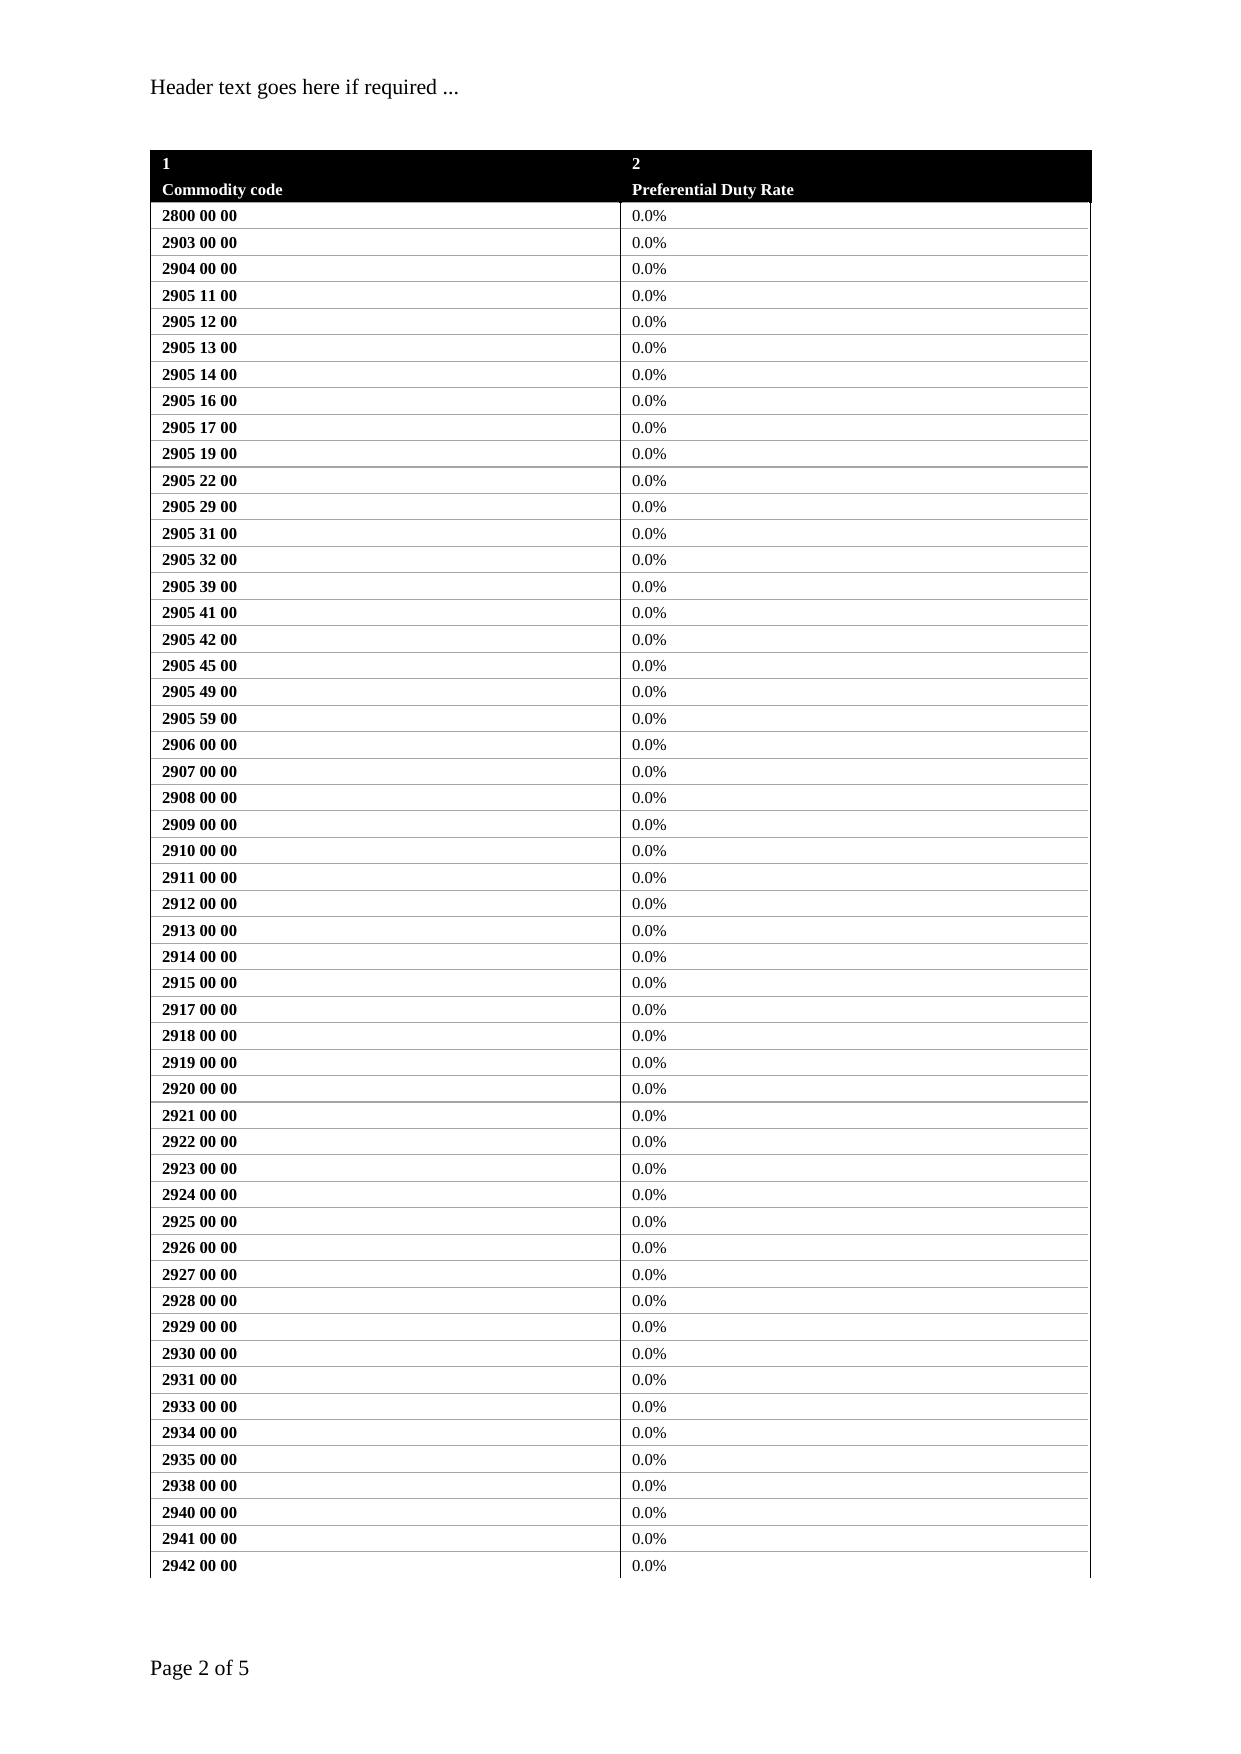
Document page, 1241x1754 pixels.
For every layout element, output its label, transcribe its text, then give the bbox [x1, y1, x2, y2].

table_cell 0.0% [621, 1128, 1090, 1154]
table_cell 2905 19 00 [151, 441, 620, 466]
table_cell 0.0% [621, 519, 1090, 546]
table_cell 2905 31 00 [151, 520, 620, 546]
table_cell 2905 49 00 [151, 679, 620, 704]
table_cell 0.0% [621, 334, 1090, 361]
table_cell 2923 00 00 [151, 1155, 620, 1181]
table_cell 0.0% [621, 1207, 1090, 1234]
table_cell 2934 00 00 [151, 1420, 620, 1445]
table_cell 2909 00 00 [151, 811, 620, 837]
table_cell 2905 13 00 [151, 335, 620, 361]
table_cell 2904 00 00 [151, 256, 620, 281]
table_cell 2920 00 00 [151, 1076, 620, 1101]
table_cell 0.0% [621, 1445, 1090, 1472]
table_cell Commodity code [151, 176, 619, 202]
table_cell 0.0% [621, 493, 1090, 519]
table_cell 0.0% [621, 1525, 1090, 1551]
table_cell 2905 39 00 [151, 573, 620, 599]
table_cell 2913 00 00 [151, 917, 620, 943]
table_cell 0.0% [621, 1181, 1090, 1207]
table_cell 0.0% [621, 784, 1090, 810]
table_cell 2907 00 00 [151, 759, 620, 784]
table_cell 2905 22 00 [151, 468, 620, 493]
table_cell 0.0% [621, 731, 1090, 757]
table_cell 0.0% [621, 810, 1090, 837]
table_cell 2905 42 00 [151, 626, 620, 652]
table_cell 0.0% [621, 440, 1090, 466]
table_cell 0.0% [621, 1340, 1090, 1366]
table_cell 0.0% [621, 943, 1090, 969]
table_cell 0.0% [621, 1075, 1090, 1101]
table_cell 0.0% [621, 652, 1090, 678]
table_cell 2922 00 00 [151, 1129, 620, 1154]
table_cell 0.0% [621, 1101, 1090, 1128]
table_cell 2921 00 00 [151, 1103, 620, 1128]
table_cell 2914 00 00 [151, 944, 620, 969]
table_cell 2935 00 00 [151, 1446, 620, 1472]
table_cell 0.0% [621, 466, 1090, 493]
table_cell 2918 00 00 [151, 1023, 620, 1048]
table_cell Preferential Duty Rate [622, 176, 1089, 202]
table_cell 0.0% [621, 1154, 1090, 1181]
table_cell 0.0% [621, 837, 1090, 863]
table_cell 0.0% [621, 678, 1090, 704]
table_cell 0.0% [621, 1260, 1090, 1287]
table_cell 0.0% [621, 281, 1090, 308]
table_cell 2905 14 00 [151, 362, 620, 387]
table_cell 2905 12 00 [151, 309, 620, 334]
table_cell 0.0% [621, 1049, 1090, 1075]
table_cell 0.0% [621, 572, 1090, 599]
table_cell 0.0% [621, 969, 1090, 996]
table_cell 0.0% [621, 308, 1090, 334]
table_cell 2926 00 00 [151, 1235, 620, 1260]
table_cell 0.0% [621, 1393, 1090, 1419]
table_cell 2929 00 00 [151, 1314, 620, 1339]
table_cell 2905 11 00 [151, 282, 620, 308]
table_cell 0.0% [621, 1498, 1090, 1525]
table_cell 0.0% [621, 228, 1090, 255]
table_cell 2800 00 00 [151, 203, 620, 228]
table_cell 2941 00 00 [151, 1526, 620, 1551]
table_cell 2906 00 00 [151, 732, 620, 757]
table_cell 2928 00 00 [151, 1288, 620, 1313]
table_cell 2903 00 00 [151, 229, 620, 255]
table_cell 2931 00 00 [151, 1367, 620, 1392]
table_cell 0.0% [621, 599, 1090, 625]
table_cell 0.0% [621, 1366, 1090, 1392]
table_cell 0.0% [621, 705, 1090, 731]
table_cell 2905 45 00 [151, 653, 620, 678]
table_cell 2911 00 00 [151, 864, 620, 890]
table_cell 0.0% [621, 863, 1090, 890]
table_cell 0.0% [621, 1287, 1090, 1313]
table_cell 0.0% [621, 916, 1090, 943]
table_cell 2905 32 00 [151, 547, 620, 572]
table_cell 2930 00 00 [151, 1341, 620, 1366]
table_cell 2905 16 00 [151, 388, 620, 413]
table_cell 0.0% [621, 202, 1090, 228]
table_cell 0.0% [621, 1551, 1090, 1578]
table_cell 2942 00 00 [151, 1552, 620, 1578]
table_cell 2940 00 00 [151, 1499, 620, 1525]
table_cell 0.0% [621, 387, 1090, 413]
table_cell 2908 00 00 [151, 785, 620, 810]
table_cell 2905 41 00 [151, 600, 620, 625]
table_cell 0.0% [621, 890, 1090, 916]
table_cell 0.0% [621, 414, 1090, 440]
table_cell 0.0% [621, 546, 1090, 572]
table_cell 2912 00 00 [151, 891, 620, 916]
table_cell 2915 00 00 [151, 970, 620, 996]
table_cell 2938 00 00 [151, 1473, 620, 1498]
table_cell 2927 00 00 [151, 1261, 620, 1287]
table_cell 0.0% [621, 1313, 1090, 1339]
table_cell 2925 00 00 [151, 1208, 620, 1234]
table_cell 2924 00 00 [151, 1182, 620, 1207]
table_cell 0.0% [621, 1472, 1090, 1498]
table_cell 0.0% [621, 361, 1090, 387]
table_cell 2917 00 00 [151, 997, 620, 1022]
table_cell 0.0% [621, 1419, 1090, 1445]
table_cell 0.0% [621, 758, 1090, 784]
table_cell 2919 00 00 [151, 1050, 620, 1075]
table_cell 2905 29 00 [151, 494, 620, 519]
table_cell 2905 17 00 [151, 415, 620, 440]
table_cell 0.0% [621, 1022, 1090, 1048]
table_header 2 [622, 151, 1089, 176]
table_cell 2933 00 00 [151, 1394, 620, 1419]
table_cell 0.0% [621, 625, 1090, 652]
table_cell 0.0% [621, 996, 1090, 1022]
table_cell 2910 00 00 [151, 838, 620, 863]
table_cell 0.0% [621, 255, 1090, 281]
table_header 1 [151, 151, 619, 176]
table_cell 0.0% [621, 1234, 1090, 1260]
table_cell 2905 59 00 [151, 706, 620, 731]
